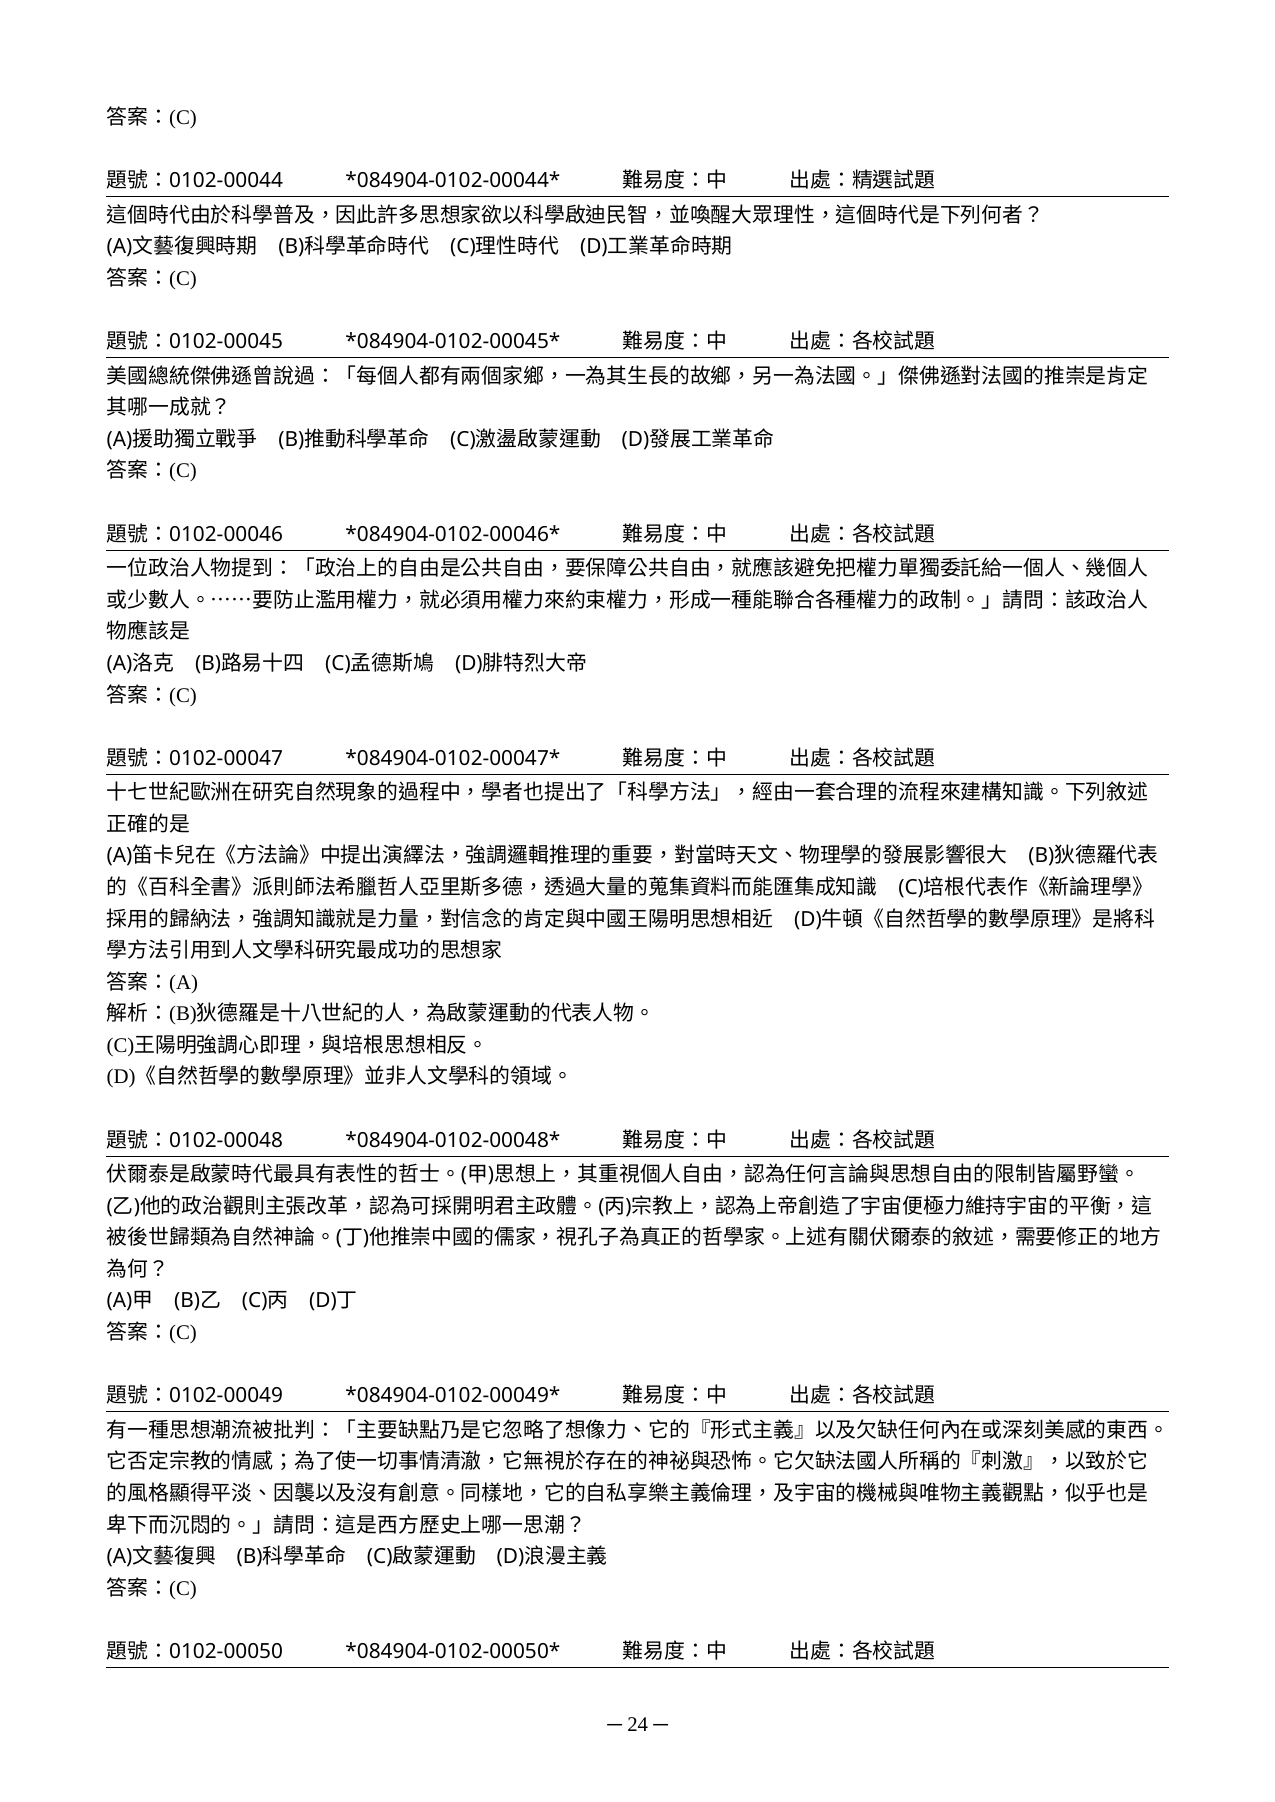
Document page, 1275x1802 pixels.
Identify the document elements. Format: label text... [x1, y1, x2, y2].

text 十七世紀歐洲在研究自然現象的過程中，學者也提出了「科學方法」，經由一套合理的流程來建構知識。下列敘述正確的是 (A)笛卡兒在《方法論》中提出演繹法，強調邏輯推理的重要，對當時天文、物理學的發展影響很大 (B)狄德羅代表的《百科全書》派則師法希臘哲人亞里斯多德，透過大量的蒐集資料而能匯集成知識 (C)培根代表作《新論理學》採用的歸納法，強調知識就是力量，對信念的肯定與中國王陽明思想相近 (D)牛頓《自然哲學的數學原理》是將科學方法引用到人文學科研究最成功的思想家 [106, 775, 1169, 964]
text 美國總統傑佛遜曾說過：「每個人都有兩個家鄉，一為其生長的故鄉，另一為法國。」傑佛遜對法國的推崇是肯定其哪一成就？ (A)援助獨立戰爭 (B)推動科學革命 (C)激盪啟蒙運動 (D)發展工業革命 [106, 358, 1169, 453]
text 這個時代由於科學普及，因此許多思想家欲以科學啟迪民智，並喚醒大眾理性，這個時代是下列何者？ (A)文藝復興時期 (B)科學革命時代 (C)理性時代 (D)工業革命時期 [106, 197, 1169, 261]
text 答案：(A) [106, 964, 1169, 996]
text 答案：(C) [106, 100, 1169, 131]
text 答案：(C) [106, 1315, 1169, 1346]
text 答案：(C) [106, 453, 1169, 485]
text 伏爾泰是啟蒙時代最具有表性的哲士。(甲)思想上，其重視個人自由，認為任何言論與思想自由的限制皆屬野蠻。(乙)他的政治觀則主張改革，認為可採開明君主政體。(丙)宗教上，認為上帝創造了宇宙便極力維持宇宙的平衡，這被後世歸類為自然神論。(丁)他推崇中國的儒家，視孔子為真正的哲學家。上述有關伏爾泰的敘述，需要修正的地方為何？ (A)甲 (B)乙 (C)丙 (D)丁 [106, 1157, 1169, 1315]
text 一位政治人物提到：「政治上的自由是公共自由，要保障公共自由，就應該避免把權力單獨委託給一個人、幾個人或少數人。……要防止濫用權力，就必須用權力來約束權力，形成一種能聯合各種權力的政制。」請問：該政治人物應該是 (A)洛克 (B)路易十四 (C)孟德斯鳩 (D)腓特烈大帝 [106, 551, 1169, 677]
text 題號：0102-00047 *084904-0102-00047* 難易度：中 出處：各校試題 [106, 740, 1169, 774]
text 題號：0102-00050 *084904-0102-00050* 難易度：中 出處：各校試題 [106, 1633, 1169, 1667]
text 有一種思想潮流被批判：「主要缺點乃是它忽略了想像力、它的『形式主義』以及欠缺任何內在或深刻美感的東西。它否定宗教的情感；為了使一切事情清澈，它無視於存在的神祕與恐怖。它欠缺法國人所稱的『刺激』，以致於它的風格顯得平淡、因襲以及沒有創意。同樣地，它的自私享樂主義倫理，及宇宙的機械與唯物主義觀點，似乎也是卑下而沉悶的。」請問：這是西方歷史上哪一思潮？ (A)文藝復興 (B)科學革命 (C)啟蒙運動 (D)浪漫主義 [106, 1412, 1169, 1570]
text 答案：(C) [106, 677, 1169, 709]
text 題號：0102-00044 *084904-0102-00044* 難易度：中 出處：精選試題 [106, 163, 1169, 196]
text 答案：(C) [106, 261, 1169, 292]
text 解析：(B)狄德羅是十八世紀的人，為啟蒙運動的代表人物。 (C)王陽明強調心即理，與培根思想相反。 (D)《自然哲學的數學原理》並非人文學科的領域。 [106, 996, 1169, 1091]
text 題號：0102-00045 *084904-0102-00045* 難易度：中 出處：各校試題 [106, 324, 1169, 357]
text 題號：0102-00048 *084904-0102-00048* 難易度：中 出處：各校試題 [106, 1122, 1169, 1156]
text 題號：0102-00046 *084904-0102-00046* 難易度：中 出處：各校試題 [106, 516, 1169, 550]
text 答案：(C) [106, 1570, 1169, 1602]
text 題號：0102-00049 *084904-0102-00049* 難易度：中 出處：各校試題 [106, 1378, 1169, 1411]
